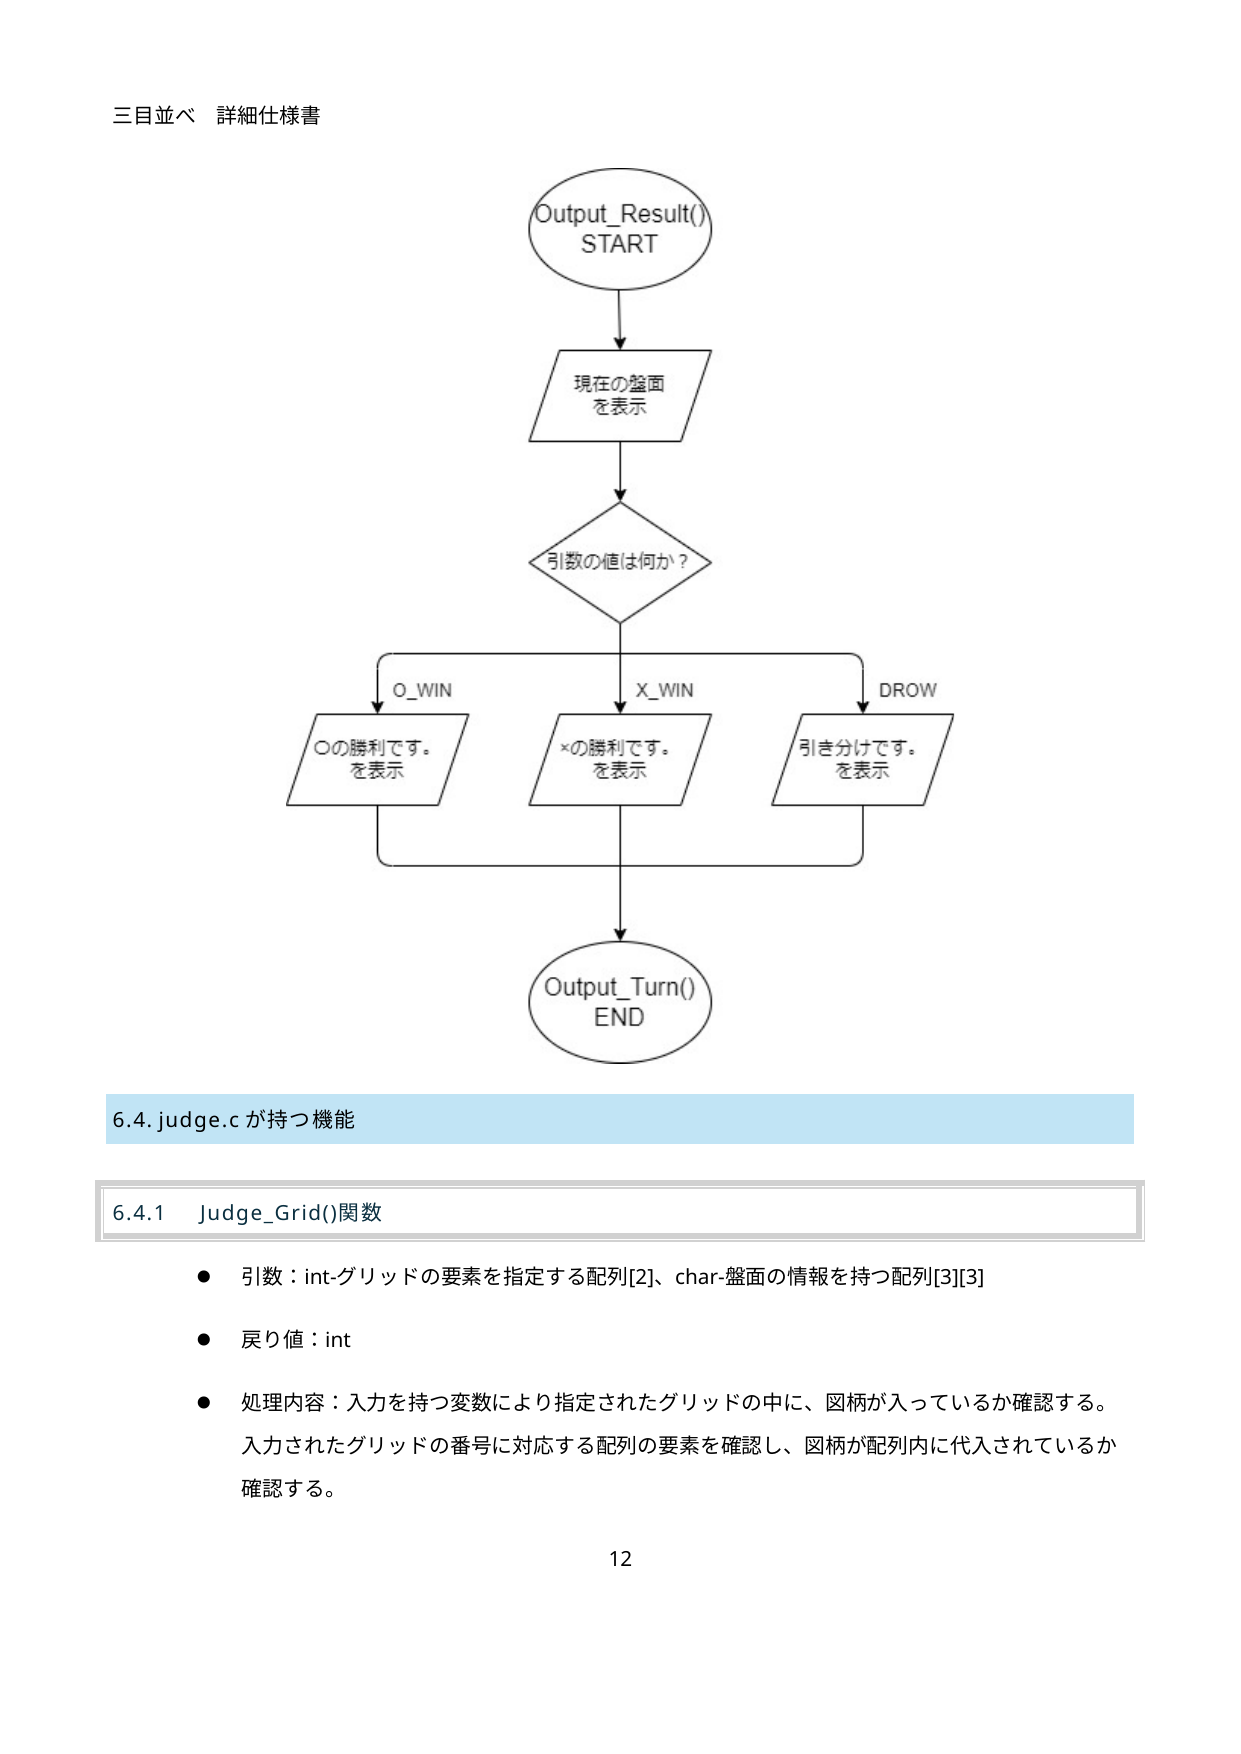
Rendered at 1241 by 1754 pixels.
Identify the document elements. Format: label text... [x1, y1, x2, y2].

text Judge_Grid()関数 [104, 1189, 1136, 1233]
text judge.cが持つ機能 [113, 1100, 1128, 1137]
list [196, 1382, 1128, 1506]
list 引数：int-グリッドの要素を指定する配列[2]、char-盤面の情報を持つ配列[3][3] [196, 1257, 1128, 1294]
picture [286, 168, 955, 1064]
list 戻り値：int [196, 1320, 1128, 1357]
